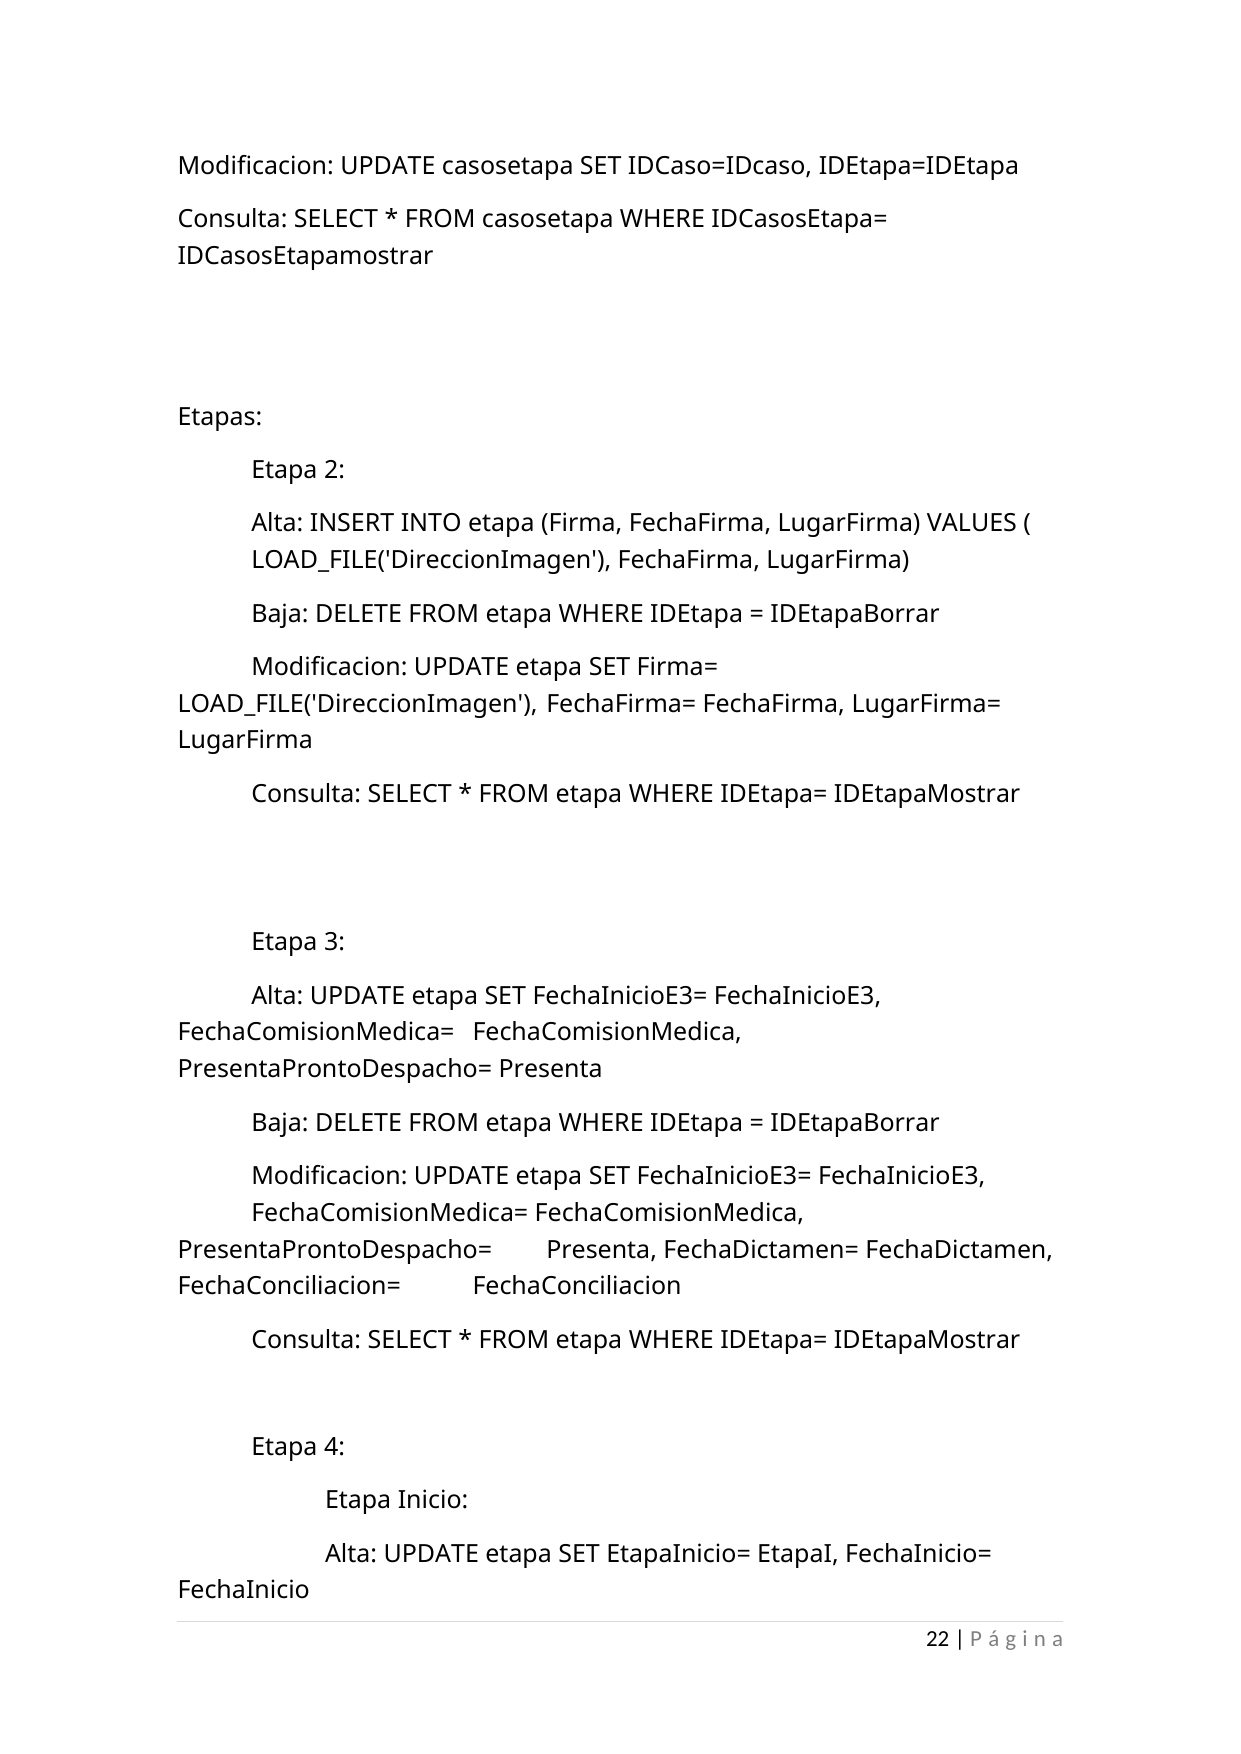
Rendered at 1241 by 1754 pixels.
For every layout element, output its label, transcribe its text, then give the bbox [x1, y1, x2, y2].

text Etapa Inicio: [177, 1482, 1063, 1516]
text Baja: DELETE FROM etapa WHERE IDEtapa = IDEtapaBorrar [177, 595, 1063, 629]
text Modificacion: UPDATE casosetapa SET IDCaso=IDcaso, IDEtapa=IDEtapa [177, 148, 1063, 182]
text Alta: UPDATE etapa SET FechaInicioE3= FechaInicioE3, FechaComisionMedica= FechaComisionMedica, PresentaProntoDespacho= Presenta [177, 977, 1063, 1085]
text Alta: INSERT INTO etapa (Firma, FechaFirma, LugarFirma) VALUES ( LOAD_FILE('DireccionImagen'), FechaFirma, LugarFirma) [177, 505, 1063, 576]
text Etapa 4: [177, 1428, 1063, 1462]
text Alta: UPDATE etapa SET EtapaInicio= EtapaI, FechaInicio= FechaInicio [177, 1535, 1063, 1606]
text Etapas: [177, 398, 1063, 432]
text Consulta: SELECT * FROM etapa WHERE IDEtapa= IDEtapaMostrar [177, 776, 1063, 810]
text Etapa 3: [177, 924, 1063, 958]
text Etapa 2: [177, 452, 1063, 486]
text Baja: DELETE FROM etapa WHERE IDEtapa = IDEtapaBorrar [177, 1104, 1063, 1138]
text Modificacion: UPDATE etapa SET Firma= LOAD_FILE('DireccionImagen'), FechaFirma= FechaFirma, LugarFirma= LugarFirma [177, 649, 1063, 756]
text Consulta: SELECT * FROM etapa WHERE IDEtapa= IDEtapaMostrar [177, 1321, 1063, 1356]
text Modificacion: UPDATE etapa SET FechaInicioE3= FechaInicioE3, FechaComisionMedica= FechaComisionMedica, PresentaProntoDespacho= Presenta, FechaDictamen= FechaDictamen, FechaConciliacion= FechaConciliacion [177, 1158, 1063, 1302]
text Consulta: SELECT * FROM casosetapa WHERE IDCasosEtapa= IDCasosEtapamostrar [177, 201, 1063, 272]
